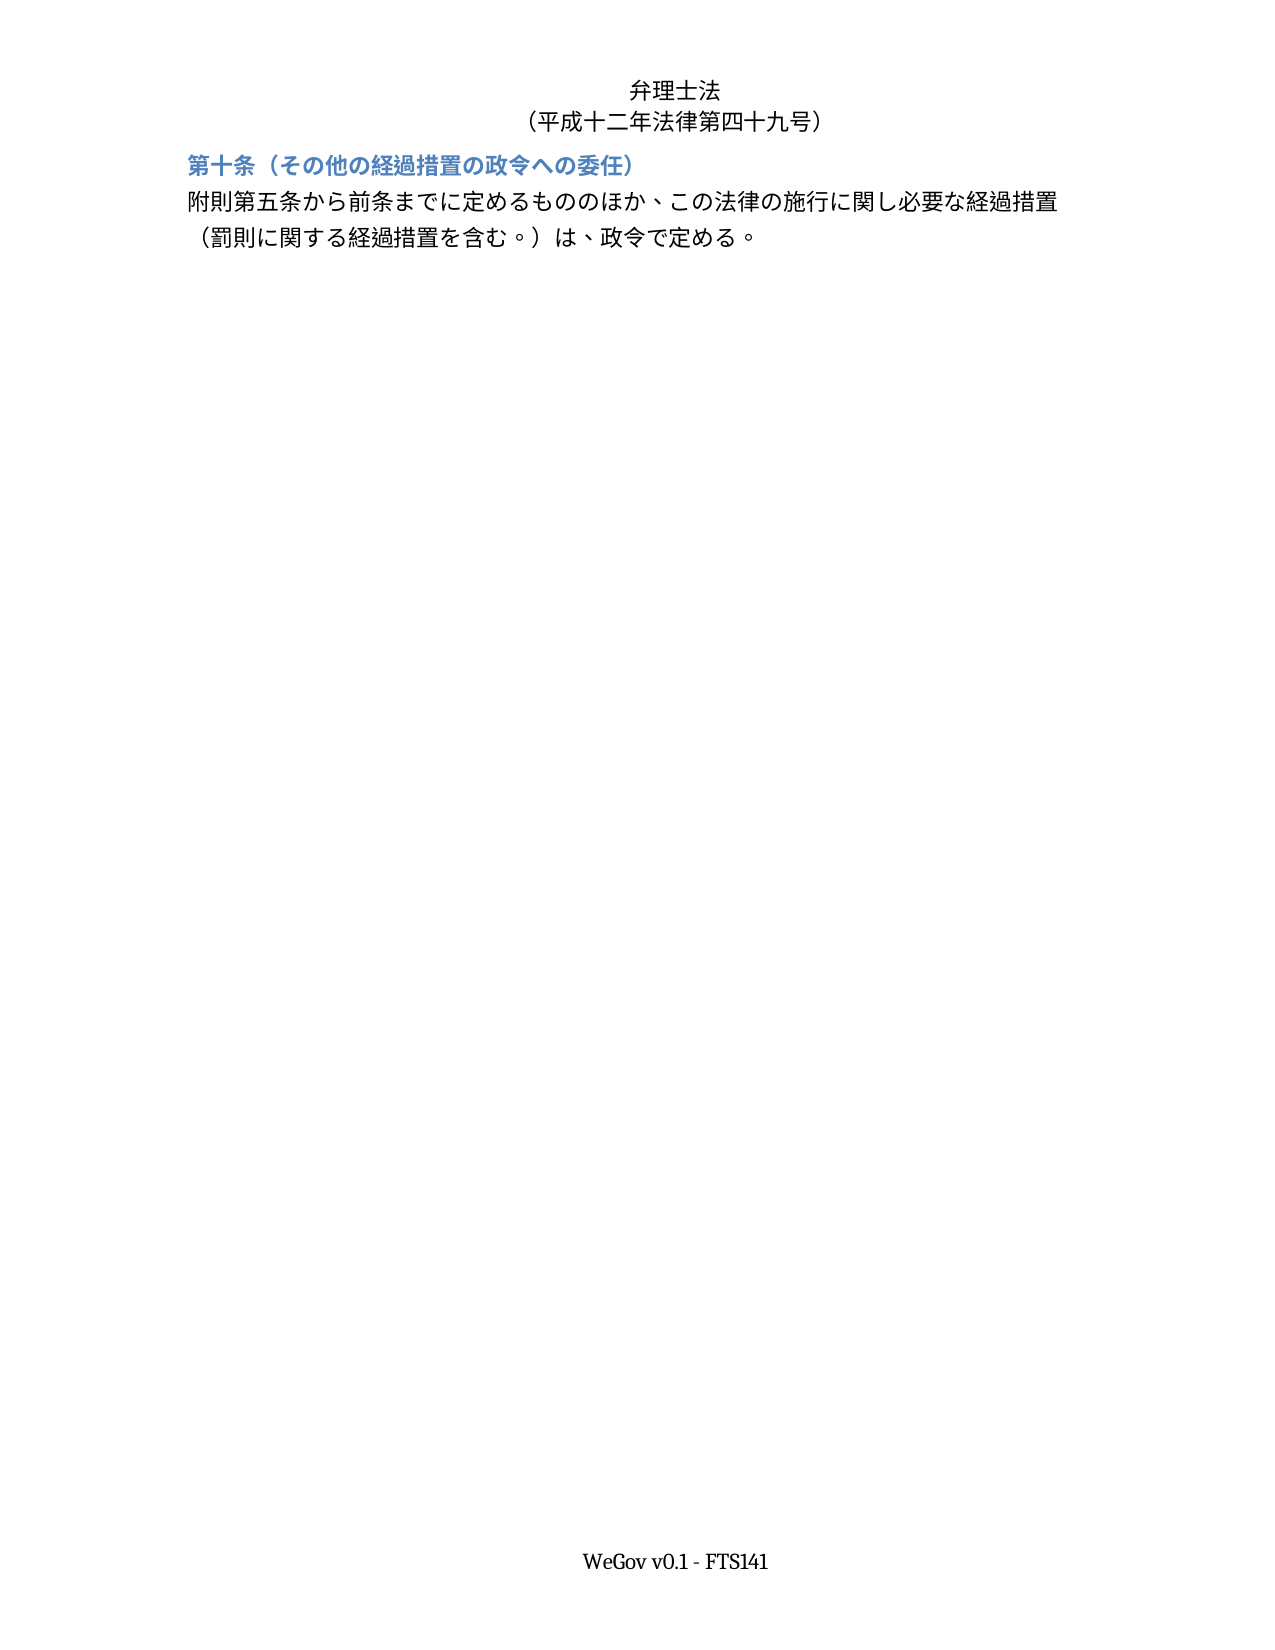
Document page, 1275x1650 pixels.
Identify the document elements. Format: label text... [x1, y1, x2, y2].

subtitle 第十条（その他の経過措置の政令への委任） [187, 150, 1087, 181]
text 附則第五条から前条までに定めるもののほか、この法律の施行に関し必要な経過措置（罰則に関する経過措置を含む。）は、政令で定める。 [187, 186, 1087, 253]
